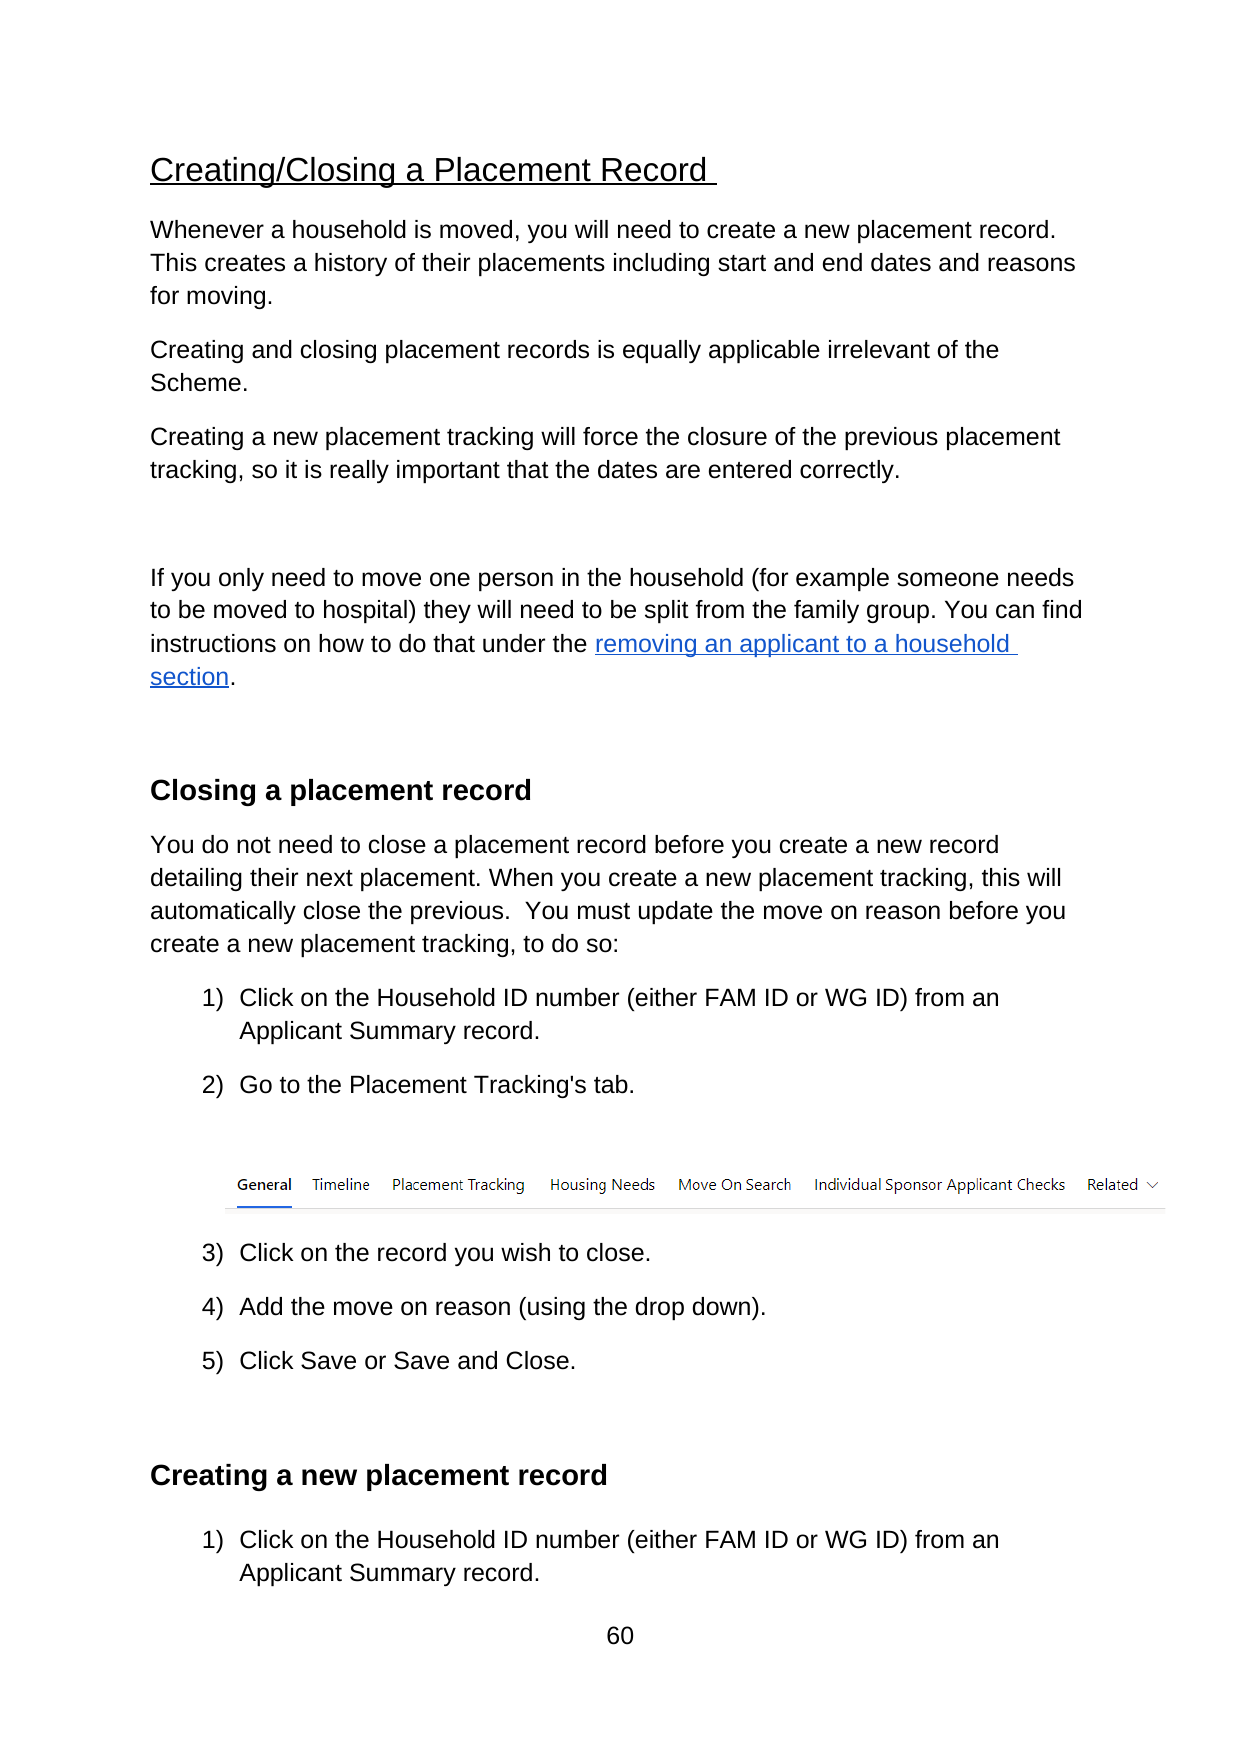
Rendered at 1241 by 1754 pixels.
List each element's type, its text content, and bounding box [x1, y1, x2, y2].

subtitle Creating/Closing a Placement Record [150, 150, 1090, 188]
list Click Save or Save and Close. [179, 1346, 1090, 1375]
list Go to the Placement Tracking's tab. [179, 1069, 1090, 1098]
subtitle Creating a new placement record [150, 1458, 1090, 1491]
subtitle Closing a placement record [150, 773, 1090, 807]
text If you only need to move one person in the household (for example someone needs to be moved to hospital) they will need to be split from the family group. You can find instructions on how to do that under the removing an applicant to a household section. [150, 562, 1090, 690]
list Click on the Household ID number (either FAM ID or WG ID) from an Applicant Summary record. [179, 1525, 1090, 1587]
text You do not need to close a placement record before you create a new record detailing their next placement. When you create a new placement tracking, this will automatically close the previous. You must update the move on reason before you create a new placement tracking, to do so: [150, 830, 1090, 958]
text Whenever a household is moved, you will need to create a new placement record. This creates a history of their placements including start and end dates and reasons for moving. [150, 215, 1090, 310]
picture [225, 1156, 1166, 1214]
text Creating a new placement tracking will force the closure of the previous placement tracking, so it is really important that the dates are entered correctly. [150, 422, 1090, 483]
text Creating and closing placement records is equally applicable irrelevant of the Scheme. [150, 335, 1090, 397]
list Click on the Household ID number (either FAM ID or WG ID) from an Applicant Summary record. [179, 983, 1090, 1044]
list Add the move on reason (using the drop down). [179, 1292, 1090, 1321]
list Click on the record you wish to close. [179, 1238, 1090, 1267]
